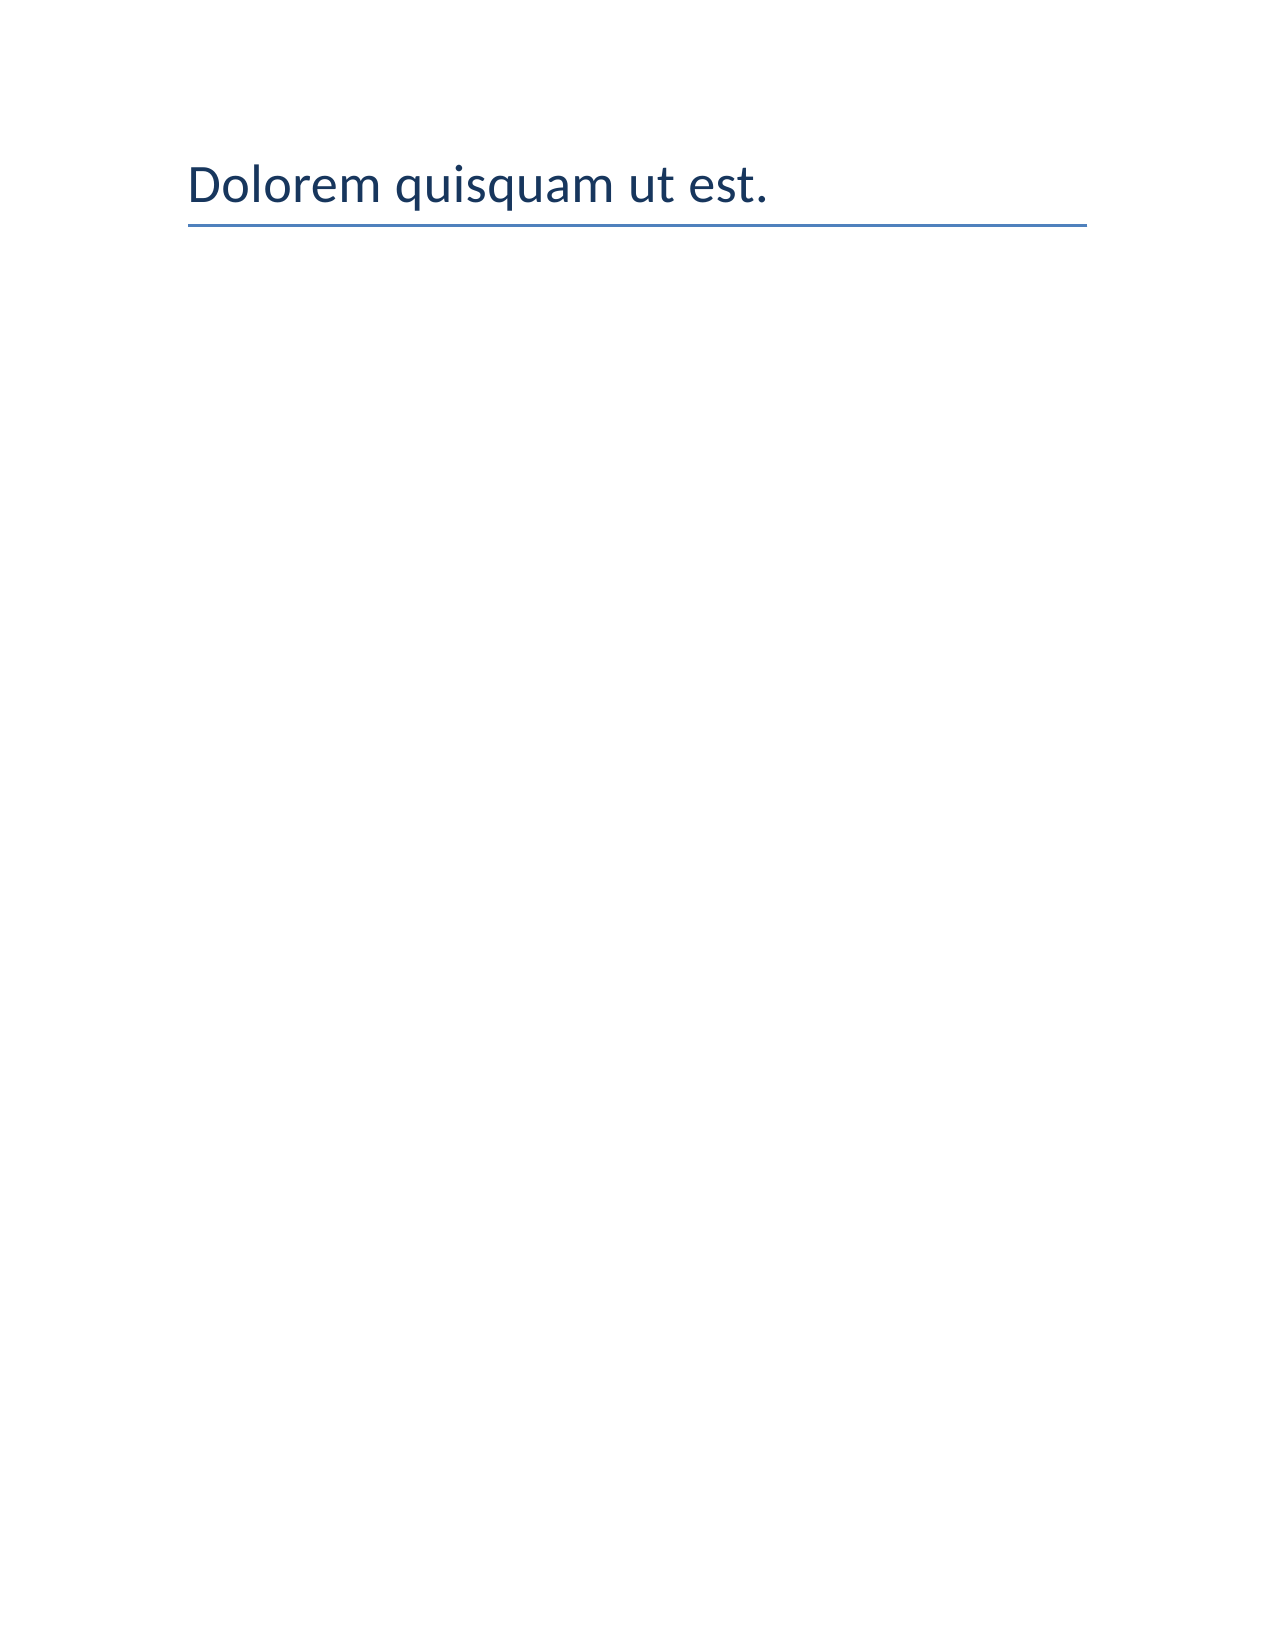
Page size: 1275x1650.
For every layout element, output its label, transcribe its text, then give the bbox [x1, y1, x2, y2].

title Dolorem quisquam ut est. [187, 150, 1087, 227]
